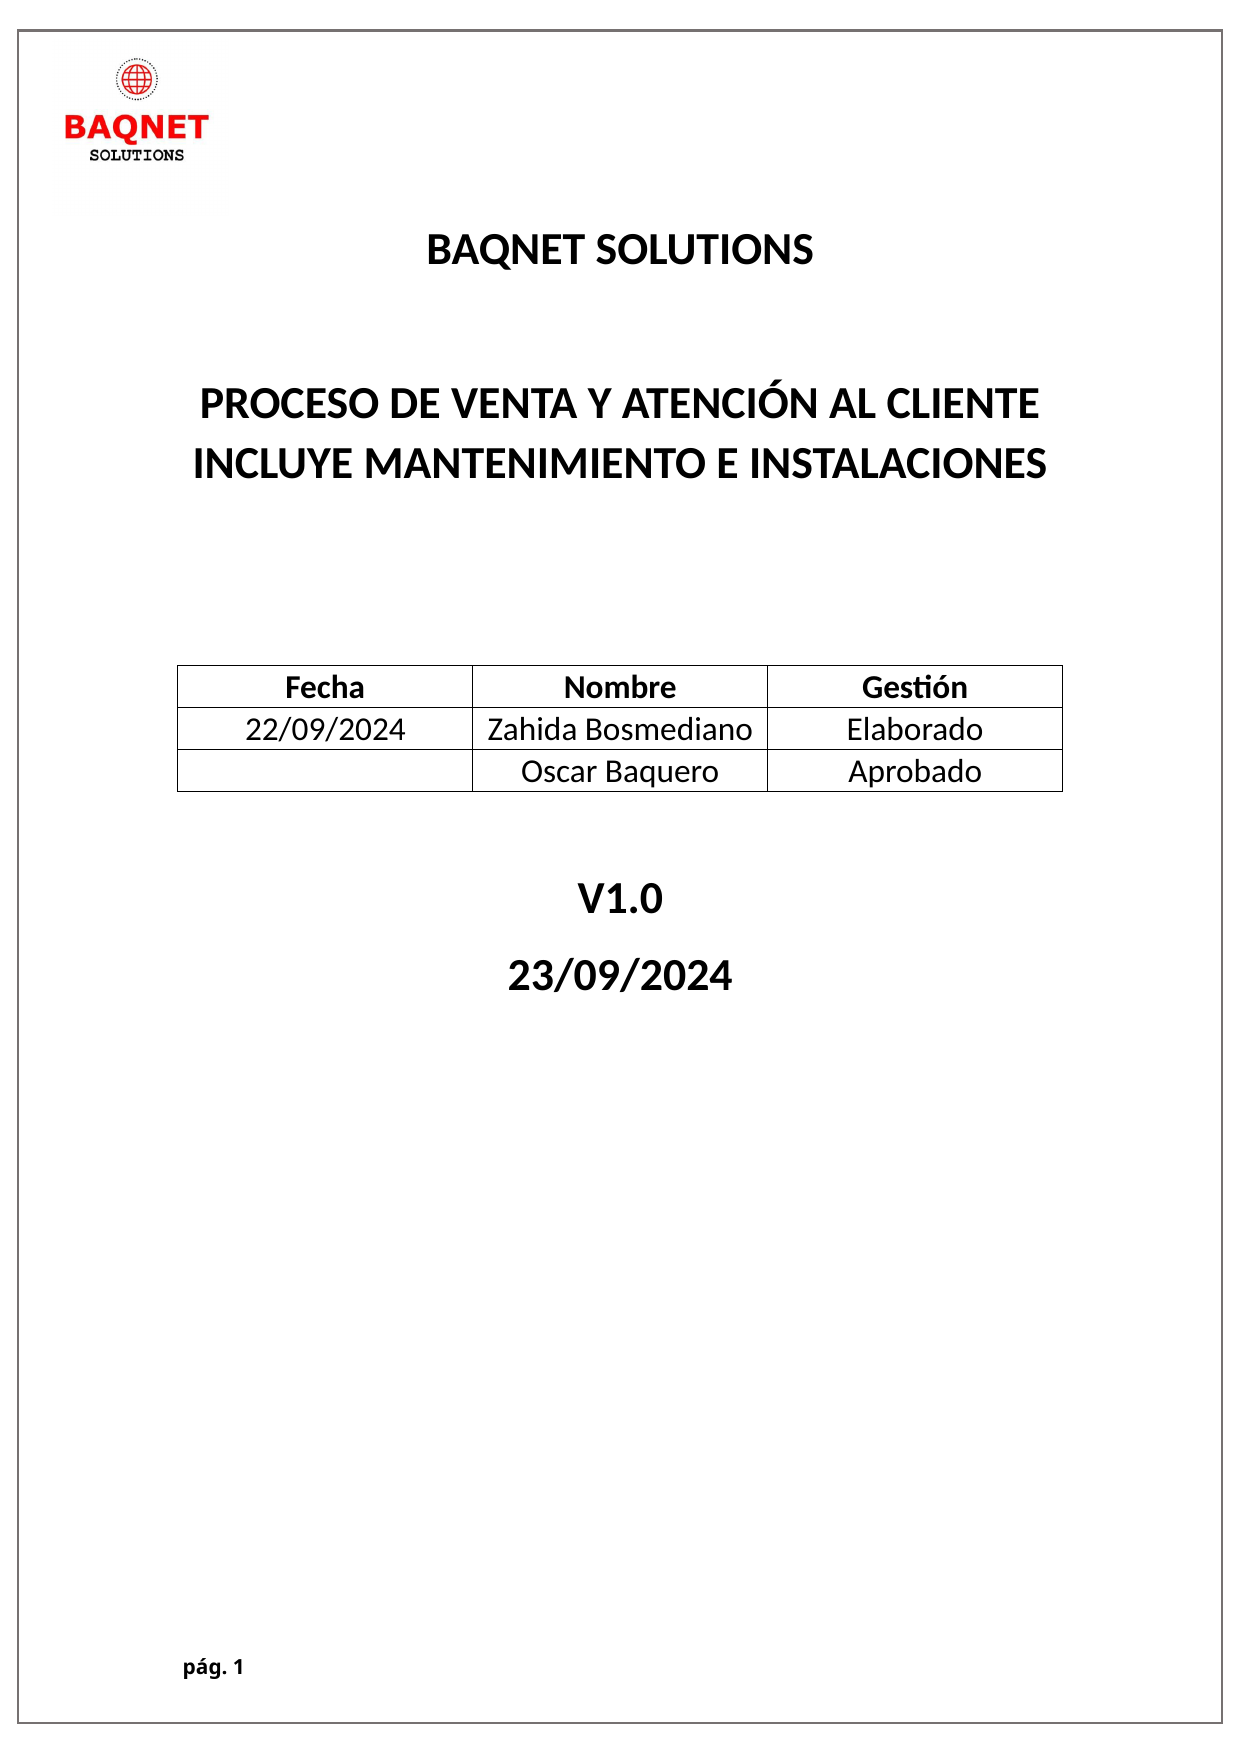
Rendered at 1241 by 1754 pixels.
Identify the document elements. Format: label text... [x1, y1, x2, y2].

text V1.0 [177, 868, 1063, 924]
table_cell Oscar Baquero [473, 750, 767, 791]
table_cell 22/09/2024 [178, 708, 472, 749]
text PROCESO DE VENTA Y ATENCIÓN AL CLIENTE INCLUYE MANTENIMIENTO E INSTALACIONES [177, 374, 1063, 490]
table_cell Elaborado [768, 708, 1062, 749]
table_cell [178, 750, 472, 791]
table_header Nombre [473, 666, 767, 707]
text 23/09/2024 [177, 946, 1063, 1001]
picture [51, 39, 229, 216]
table_header Gestión [768, 666, 1062, 707]
table_cell Zahida Bosmediano [473, 708, 767, 749]
table_header Fecha [178, 666, 472, 707]
text BAQNET SOLUTIONS [177, 148, 1063, 276]
table_cell Aprobado [768, 750, 1062, 791]
